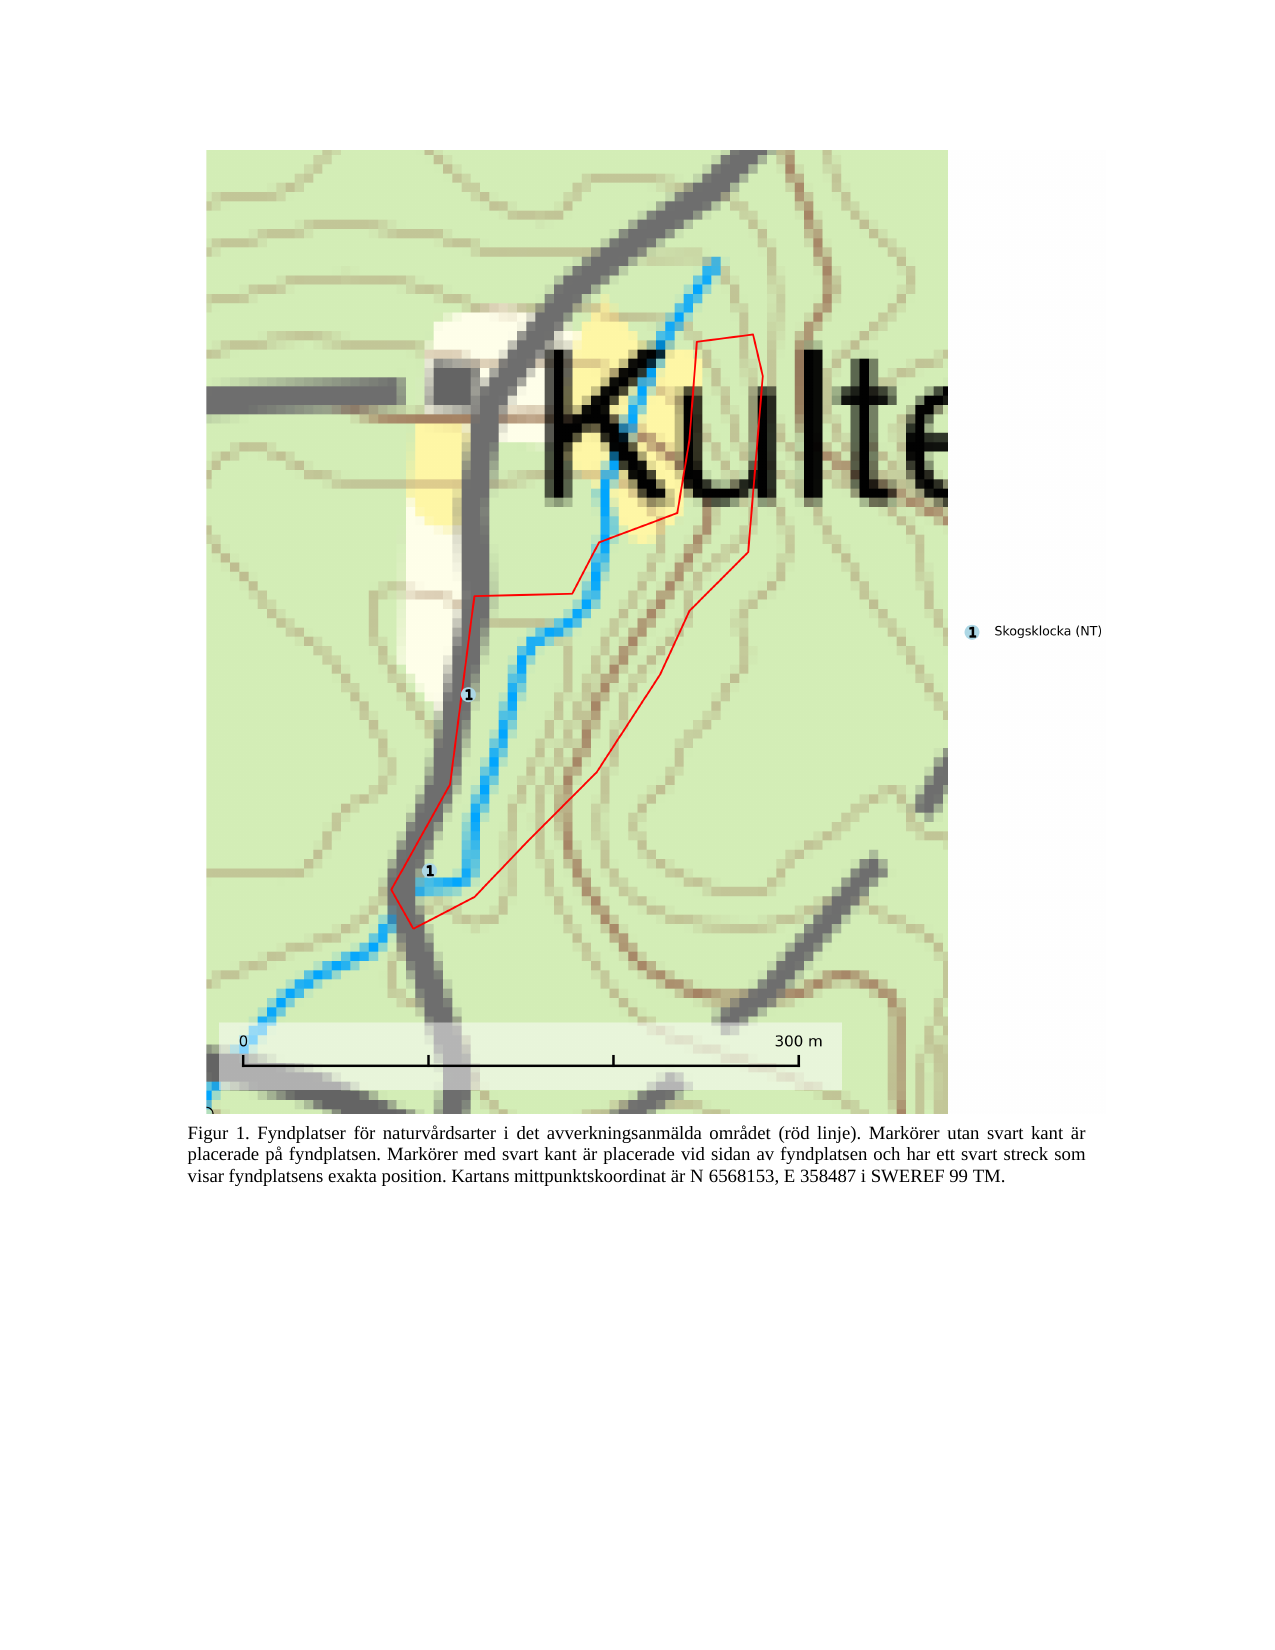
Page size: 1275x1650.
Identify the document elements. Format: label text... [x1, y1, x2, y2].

picture [206, 150, 1107, 1114]
text Figur 1. Fyndplatser för naturvårdsarter i det avverkningsanmälda området (röd linje). Markörer utan svart kant är placerade på fyndplatsen. Markörer med svart kant är placerade vid sidan av fyndplatsen och har ett svart streck som visar fyndplatsens exakta position. Kartans mittpunktskoordinat är N 6568153, E 358487 i SWEREF 99 TM. [187, 1122, 1087, 1186]
